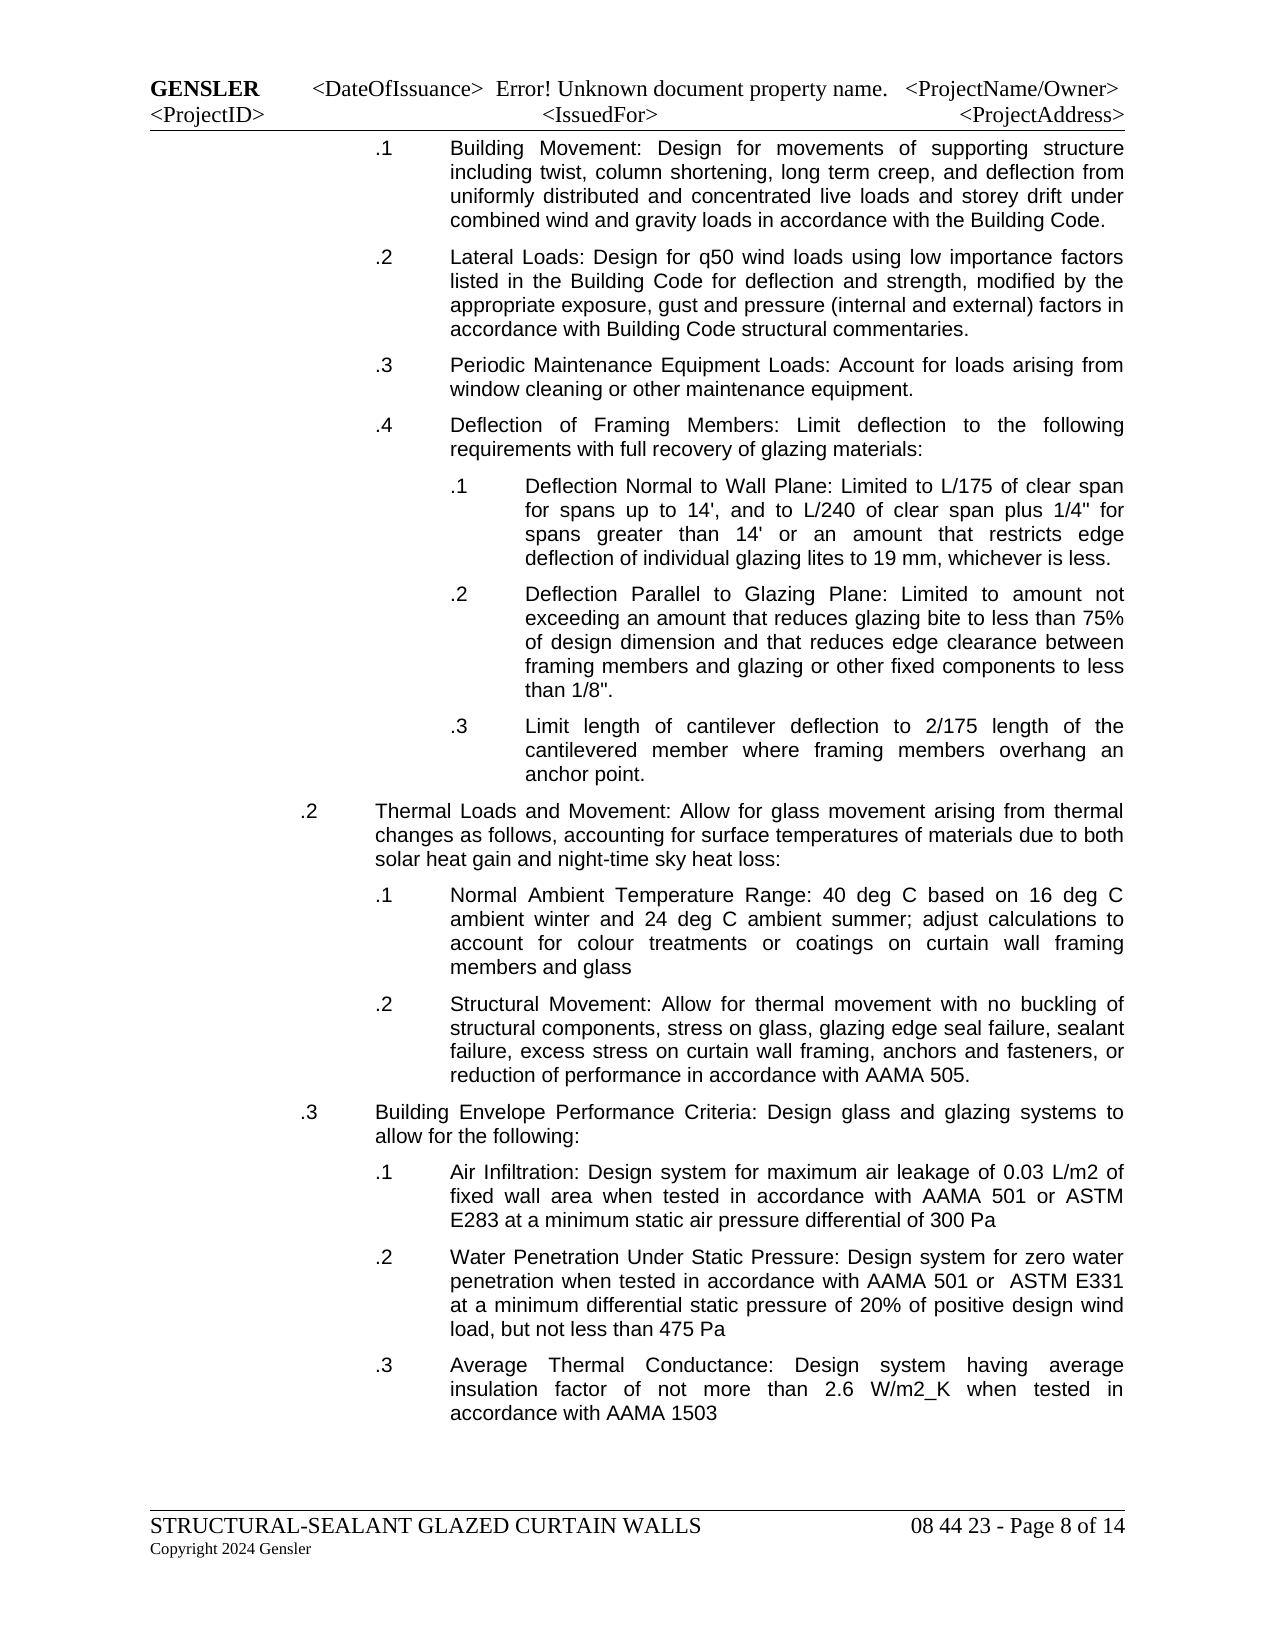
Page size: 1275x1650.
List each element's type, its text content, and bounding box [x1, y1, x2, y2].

list Normal Ambient Temperature Range: 40 deg C based on 16 deg C ambient winter and 24 deg C ambient summer; adjust calculations to account for colour treatments or coatings on curtain wall framing members and glass [375, 883, 1125, 979]
list Deflection Parallel to Glazing Plane: Limited to amount not exceeding an amount that reduces glazing bite to less than 75% of design dimension and that reduces edge clearance between framing members and glazing or other fixed components to less than 1/8". [450, 582, 1125, 702]
list Water Penetration Under Static Pressure: Design system for zero water penetration when tested in accordance with AAMA 501 or ASTM E331 at a minimum differential static pressure of 20% of positive design wind load, but not less than 475 Pa [375, 1244, 1125, 1340]
list Deflection of Framing Members: Limit deflection to the following requirements with full recovery of glazing materials: [375, 413, 1125, 461]
list Building Envelope Performance Criteria: Design glass and glazing systems to allow for the following: [300, 1100, 1125, 1148]
list Building Movement: Design for movements of supporting structure including twist, column shortening, long term creep, and deflection from uniformly distributed and concentrated live loads and storey drift under combined wind and gravity loads in accordance with the Building Code. [375, 136, 1125, 232]
list Limit length of cantilever deflection to 2/175 length of the cantilevered member where framing members overhang an anchor point. [450, 714, 1125, 786]
list Lateral Loads: Design for q50 wind loads using low importance factors listed in the Building Code for deflection and strength, modified by the appropriate exposure, gust and pressure (internal and external) factors in accordance with Building Code structural commentaries. [375, 244, 1125, 340]
list Deflection Normal to Wall Plane: Limited to L/175 of clear span for spans up to 14', and to L/240 of clear span plus 1/4" for spans greater than 14' or an amount that restricts edge deflection of individual glazing lites to 19 mm, whichever is less. [450, 474, 1125, 569]
list Air Infiltration: Design system for maximum air leakage of 0.03 L/m2 of fixed wall area when tested in accordance with AAMA 501 or ASTM E283 at a minimum static air pressure differential of 300 Pa [375, 1160, 1125, 1232]
list Average Thermal Conductance: Design system having average insulation factor of not more than 2.6 W/m2_K when tested in accordance with AAMA 1503 [375, 1353, 1125, 1425]
list Thermal Loads and Movement: Allow for glass movement arising from thermal changes as follows, accounting for surface temperatures of materials due to both solar heat gain and night-time sky heat loss: [300, 799, 1125, 871]
list Structural Movement: Allow for thermal movement with no buckling of structural components, stress on glass, glazing edge seal failure, sealant failure, excess stress on curtain wall framing, anchors and fasteners, or reduction of performance in accordance with AAMA 505. [375, 991, 1125, 1087]
list Periodic Maintenance Equipment Loads: Account for loads arising from window cleaning or other maintenance equipment. [375, 353, 1125, 401]
